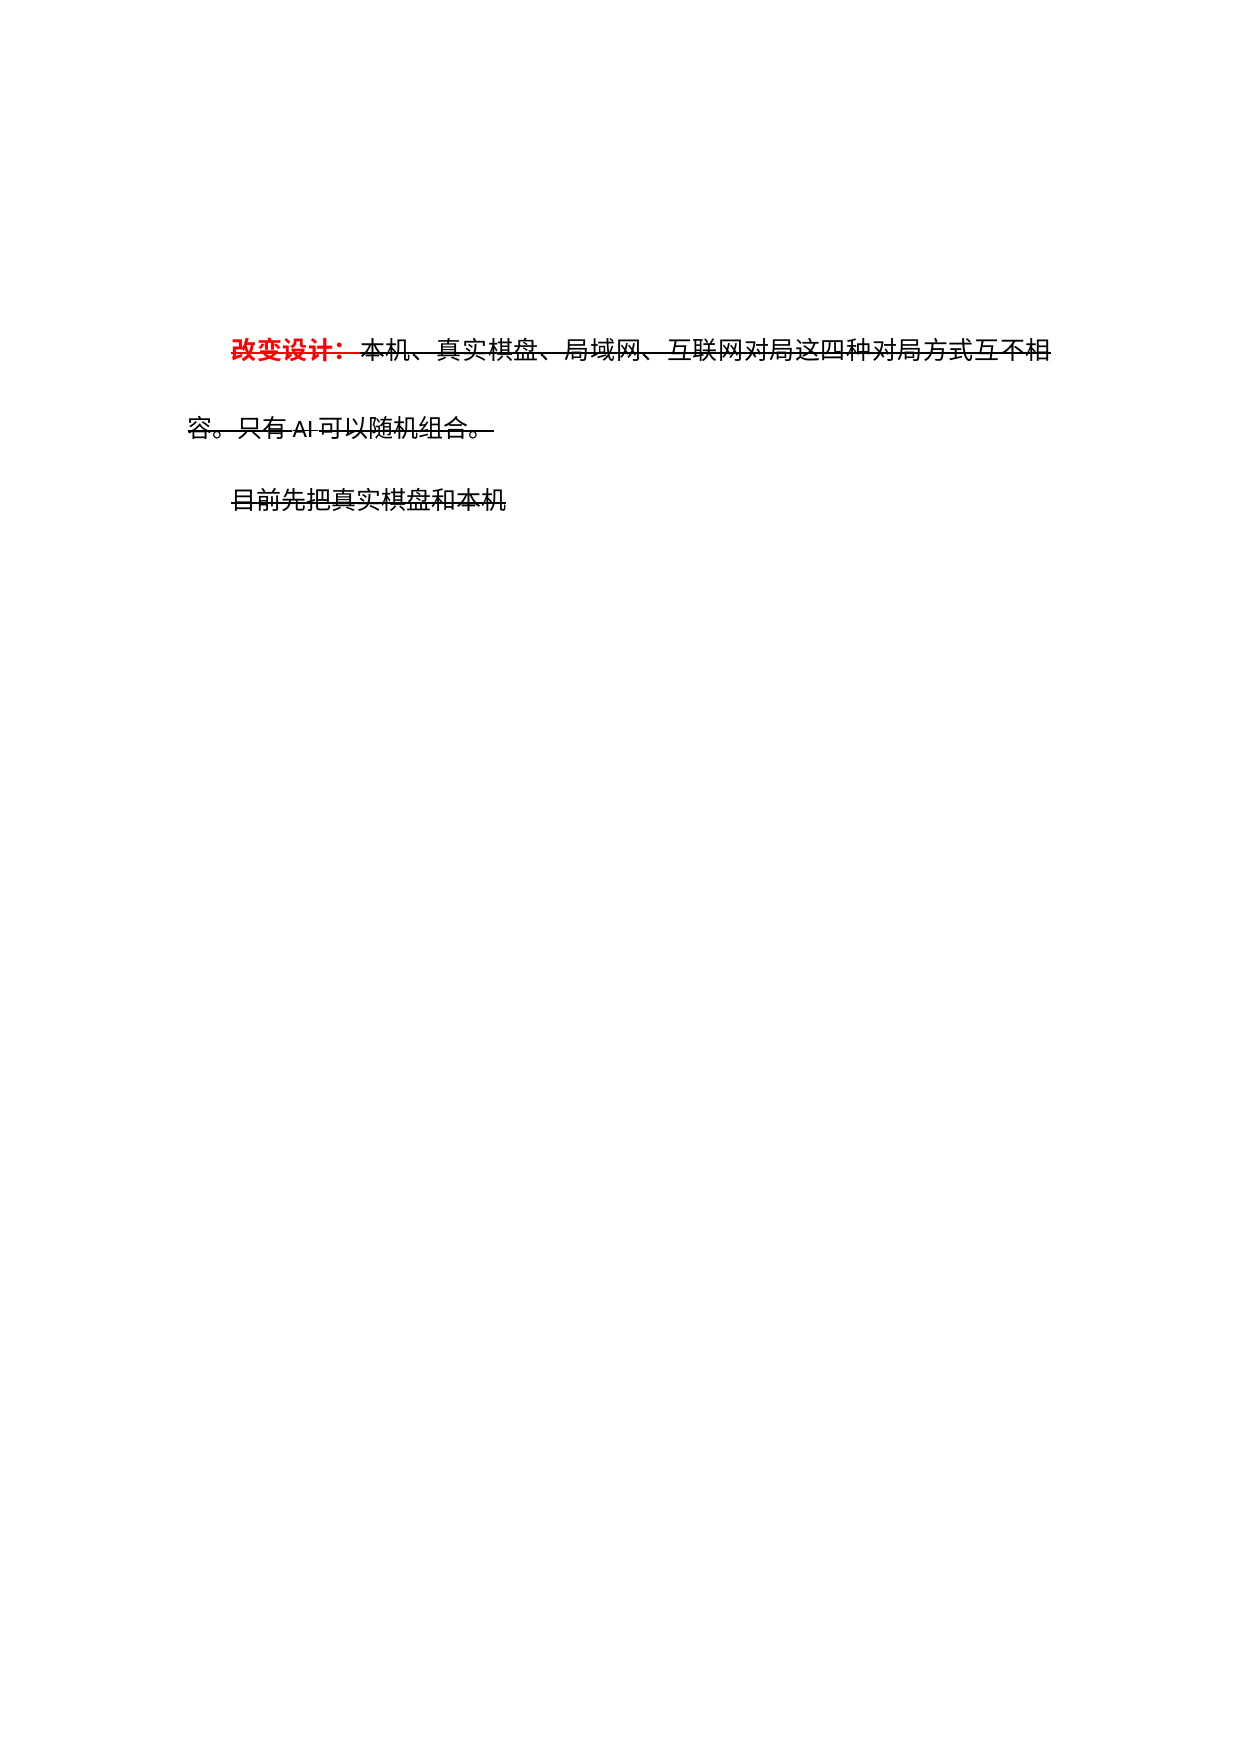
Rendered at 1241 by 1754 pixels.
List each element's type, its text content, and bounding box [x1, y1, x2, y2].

text 目前先把真实棋盘和本机 [187, 466, 1053, 531]
text 改变设计：本机、真实棋盘、局域网、互联网对局这四种对局方式互不相容。只有AI可以随机组合。 [187, 316, 1053, 459]
